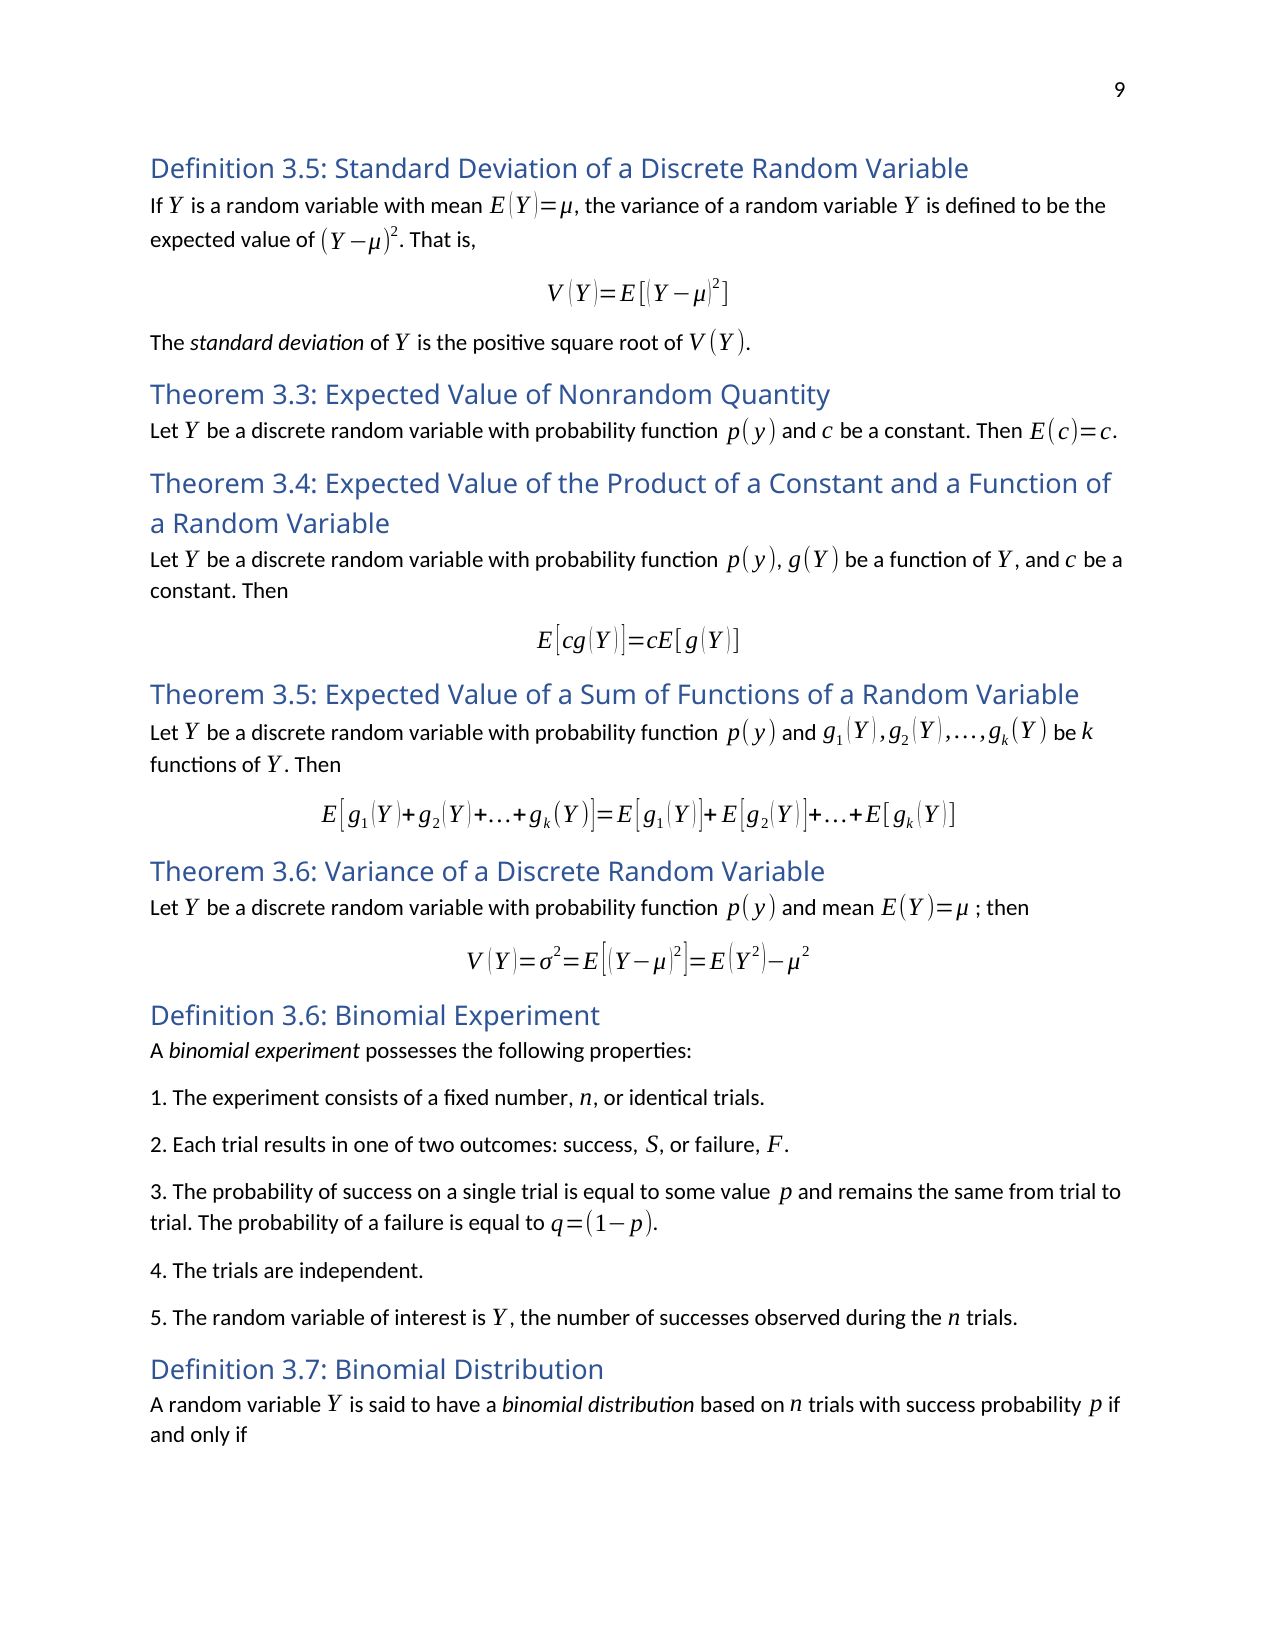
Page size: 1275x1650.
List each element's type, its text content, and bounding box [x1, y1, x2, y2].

text 4. The trials are independent. [150, 1256, 1125, 1284]
text 5. The random variable of interest is , the number of successes observed during the trials. [150, 1303, 1125, 1331]
text The standard deviation of is the positive square root of . [150, 327, 1125, 357]
text 2. Each trial results in one of two outcomes: success, , or failure, . [150, 1130, 1125, 1158]
text Let be a discrete random variable with probability function and be a constant. Then . [150, 416, 1125, 446]
text A random variable is said to have a binomial distribution based on trials with success probability if and only if [150, 1390, 1125, 1448]
text Let be a discrete random variable with probability function and be functions of . Then [150, 715, 1125, 778]
subtitle Theorem 3.5: Expected Value of a Sum of Functions of a Random Variable [150, 676, 1125, 712]
subtitle Definition 3.5: Standard Deviation of a Discrete Random Variable [150, 150, 1125, 187]
text Let be a discrete random variable with probability function , be a function of , and be a constant. Then [150, 544, 1125, 604]
subtitle Theorem 3.3: Expected Value of Nonrandom Quantity [150, 376, 1125, 413]
subtitle Definition 3.7: Binomial Distribution [150, 1350, 1125, 1387]
text If is a random variable with mean , the variance of a random variable is defined to be the expected value of . That is, [150, 190, 1125, 256]
text Let be a discrete random variable with probability function and mean ; then [150, 892, 1125, 922]
text 1. The experiment consists of a fixed number, , or identical trials. [150, 1083, 1125, 1112]
text A binomial experiment possesses the following properties: [150, 1037, 1125, 1065]
subtitle Theorem 3.6: Variance of a Discrete Random Variable [150, 852, 1125, 889]
text 3. The probability of success on a single trial is equal to some value and remains the same from trial to trial. The probability of a failure is equal to . [150, 1177, 1125, 1237]
subtitle Theorem 3.4: Expected Value of the Product of a Constant and a Function of a Random Variable [150, 464, 1125, 541]
subtitle Definition 3.6: Binomial Experiment [150, 997, 1125, 1034]
